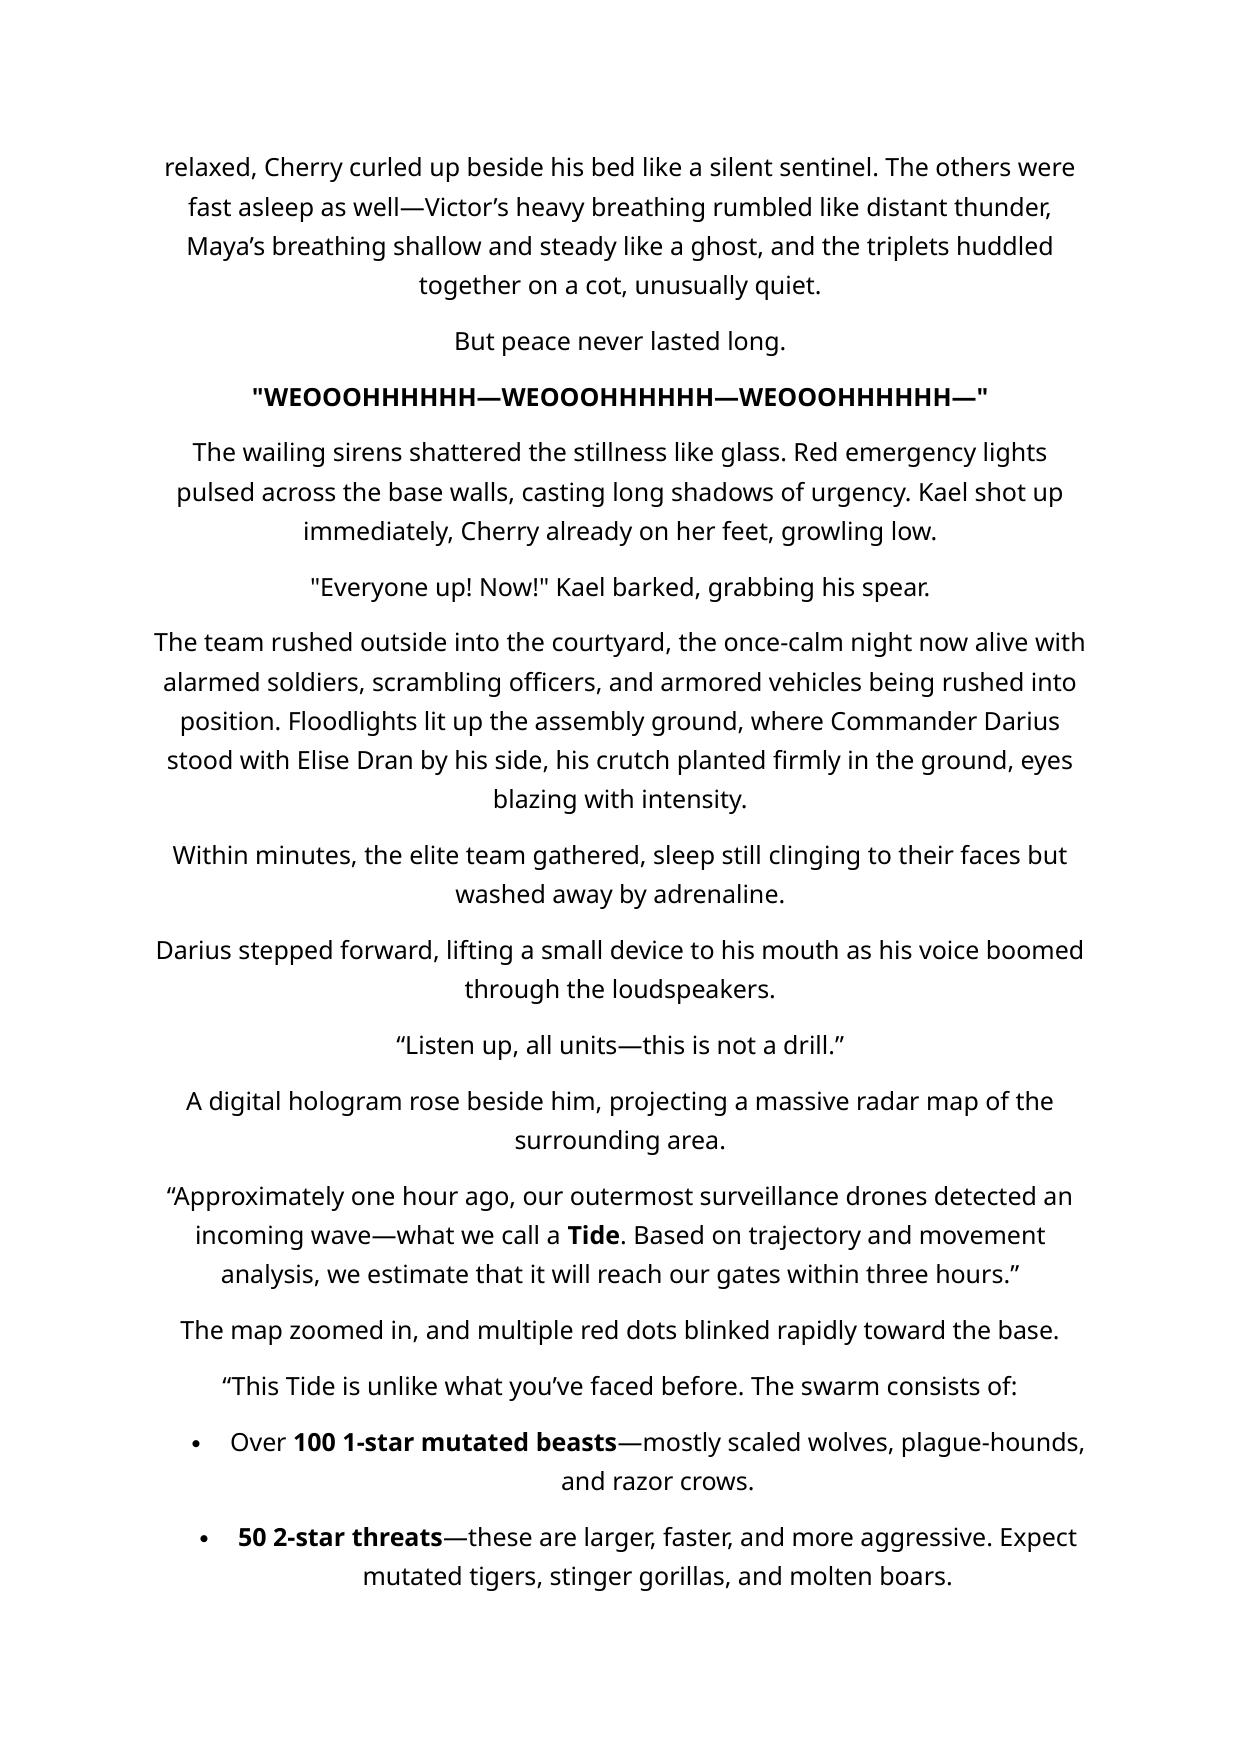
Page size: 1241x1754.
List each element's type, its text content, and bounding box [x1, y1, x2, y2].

text "WEOOOHHHHHH—WEOOOHHHHHH—WEOOOHHHHHH—" [150, 379, 1090, 413]
text Darius stepped forward, lifting a small device to his mouth as his voice boomed through the loudspeakers. [150, 932, 1090, 1006]
list Over 100 1-star mutated beasts—mostly scaled wolves, plague-hounds, and razor crows. [187, 1424, 1090, 1497]
text Within minutes, the elite team gathered, sleep still clinging to their faces but washed away by adrenaline. [150, 837, 1090, 911]
text A digital hologram rose beside him, projecting a massive radar map of the surrounding area. [150, 1083, 1090, 1157]
text But peace never lasted long. [150, 323, 1090, 357]
text "Everyone up! Now!" Kael barked, grabbing his spear. [150, 569, 1090, 603]
text “Listen up, all units—this is not a drill.” [150, 1027, 1090, 1062]
list 50 2-star threats—these are larger, faster, and more aggressive. Expect mutated tigers, stinger gorillas, and molten boars. [187, 1519, 1090, 1592]
text The map zoomed in, and multiple red dots blinked rapidly toward the base. [150, 1312, 1090, 1347]
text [150, 150, 1090, 302]
text The team rushed outside into the courtyard, the once-calm night now alive with alarmed soldiers, scrambling officers, and armored vehicles being rushed into position. Floodlights lit up the assembly ground, where Commander Darius stood with Elise Dran by his side, his crutch planted firmly in the ground, eyes blazing with intensity. [150, 625, 1090, 816]
text “This Tide is unlike what you’ve faced before. The swarm consists of: [150, 1368, 1090, 1402]
text “Approximately one hour ago, our outermost surveillance drones detected an incoming wave—what we call a Tide. Based on trajectory and movement analysis, we estimate that it will reach our gates within three hours.” [150, 1178, 1090, 1291]
text The wailing sirens shattered the stillness like glass. Red emergency lights pulsed across the base walls, casting long shadows of urgency. Kael shot up immediately, Cherry already on her feet, growling low. [150, 435, 1090, 547]
